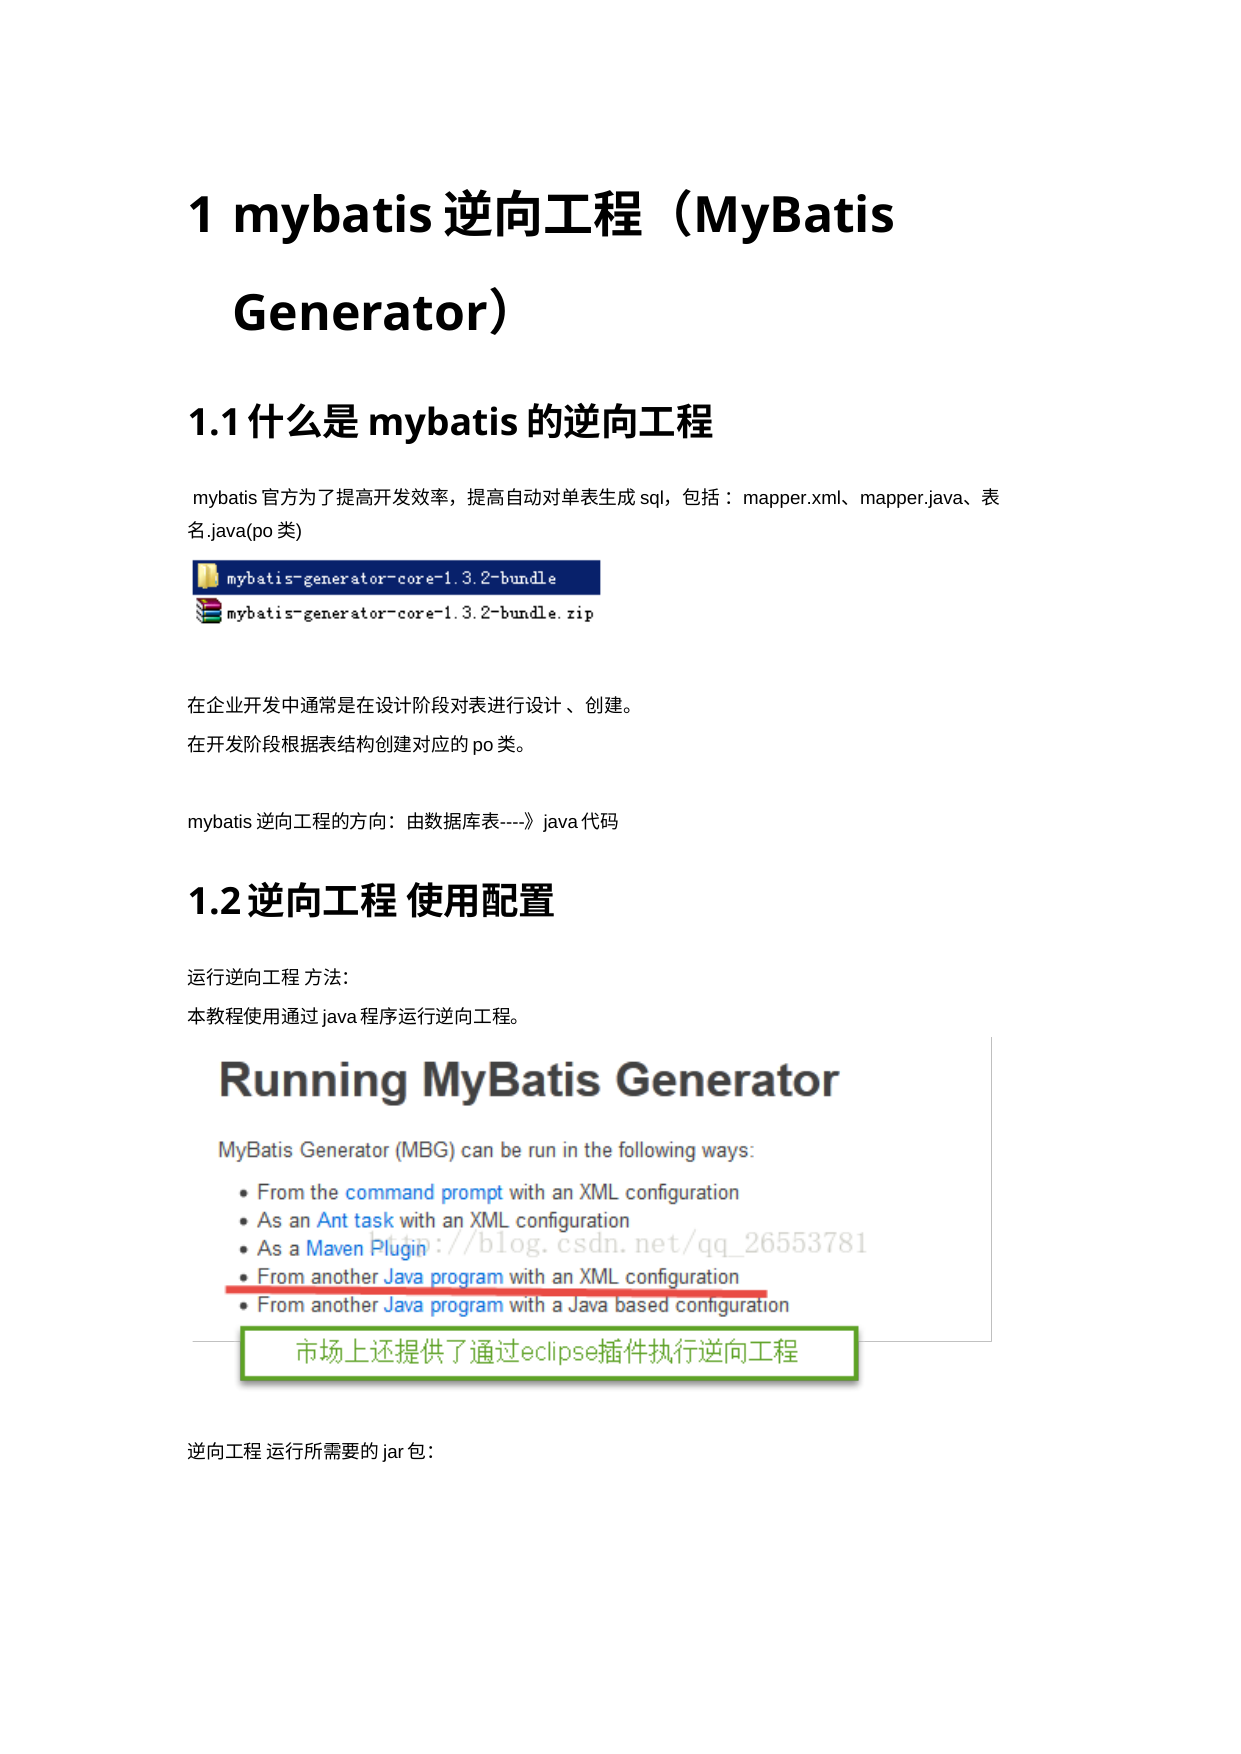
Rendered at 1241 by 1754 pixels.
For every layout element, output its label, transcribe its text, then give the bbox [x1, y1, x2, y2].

text 在企业开发中通常是在设计阶段对表进行设计 、创建。 [187, 688, 1053, 720]
text 逆向工程 运行所需要的jar包： [187, 1434, 1053, 1466]
text 在开发阶段根据表结构创建对应的po类。 [187, 727, 1053, 759]
text mybatis官方为了提高开发效率，提高自动对单表生成sql，包括 ：mapper.xml、mapper.java、表名.java(po类) [187, 480, 1053, 545]
picture [192, 551, 601, 652]
text 运行逆向工程 方法： [187, 960, 1053, 992]
text 本教程使用通过java程序运行逆向工程。 [187, 999, 1053, 1031]
subtitle mybatis逆向工程（MyBatis Generator） [187, 162, 1053, 357]
text mybatis逆向工程的方向：由数据库表----》java代码 [187, 804, 1053, 837]
subtitle 什么是mybatis的逆向工程 [187, 386, 1053, 451]
picture [192, 1037, 1020, 1417]
subtitle 逆向工程 使用配置 [187, 866, 1053, 931]
